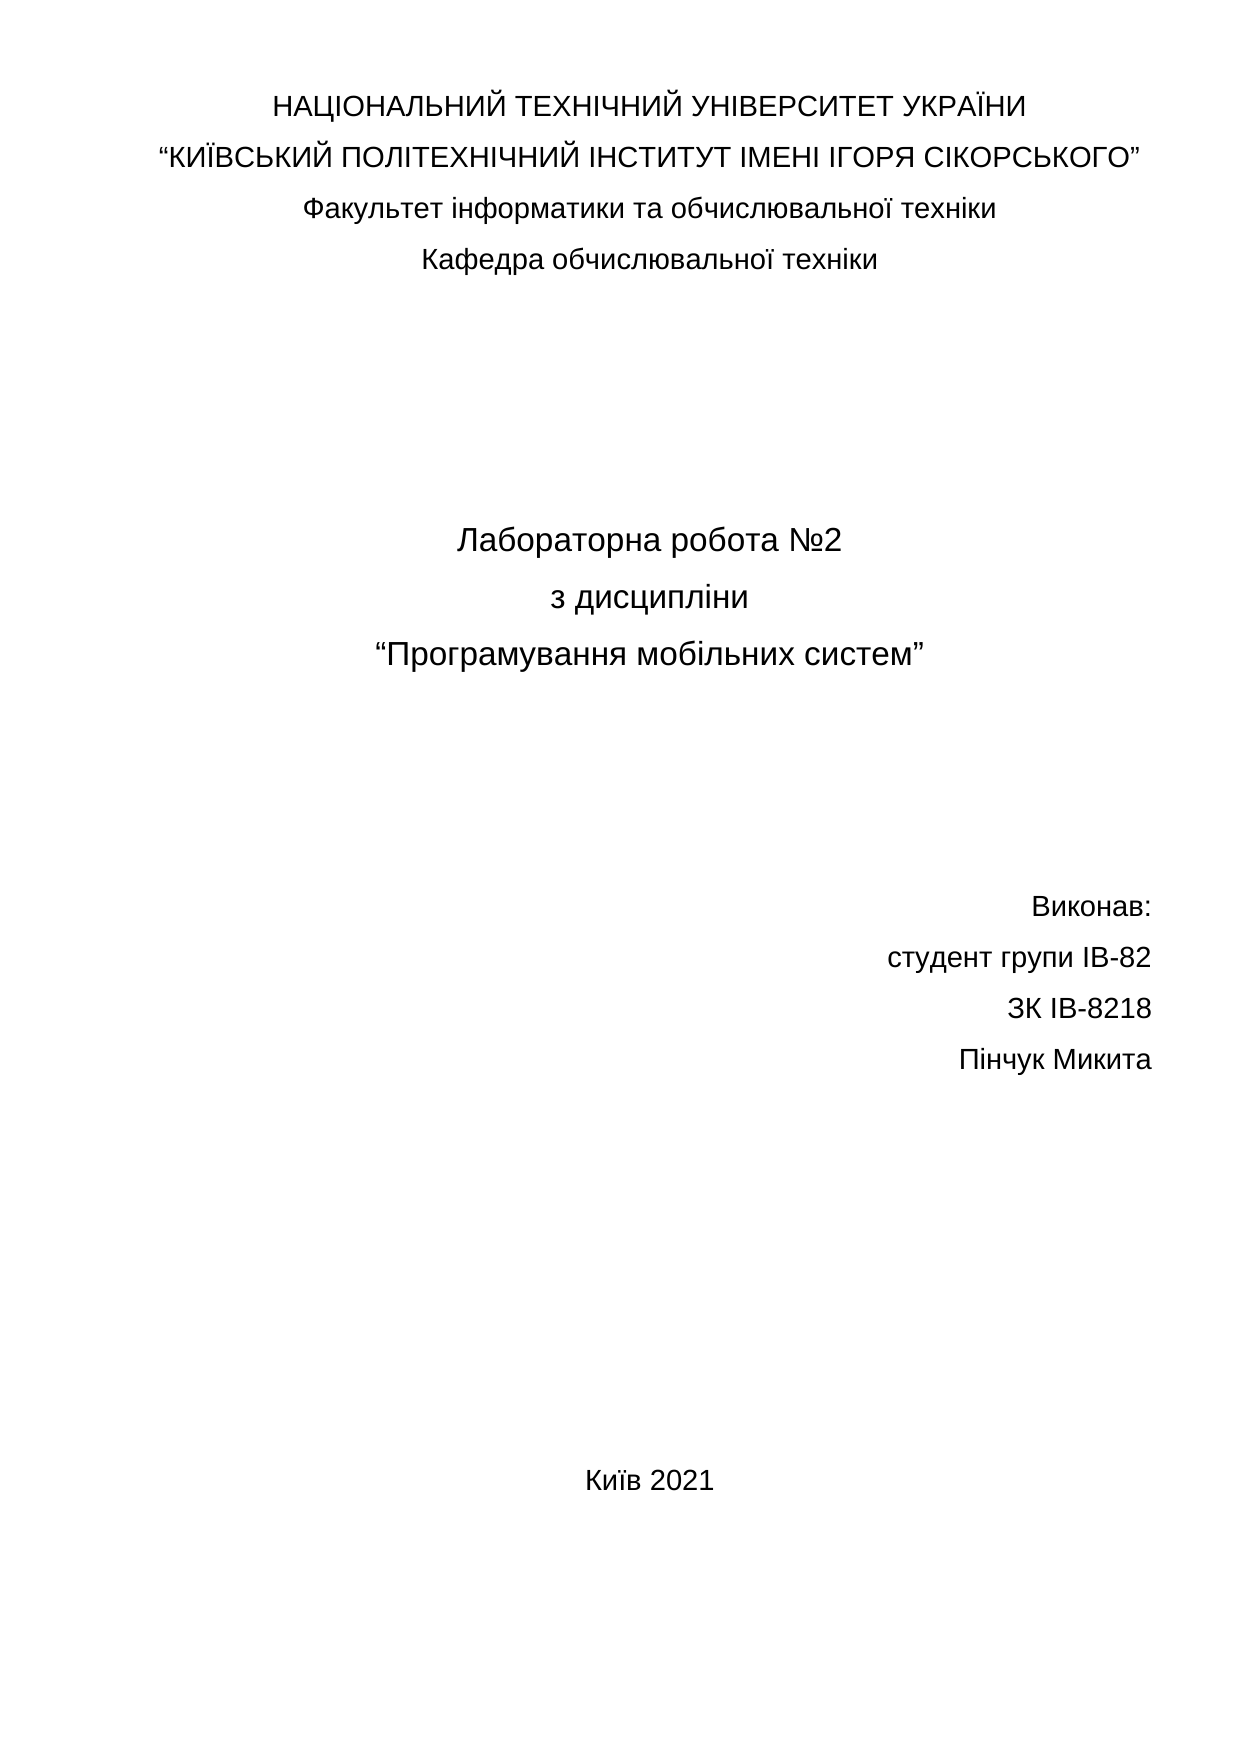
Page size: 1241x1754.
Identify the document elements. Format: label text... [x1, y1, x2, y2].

text “КИЇВСЬКИЙ ПОЛІТЕХНІЧНИЙ ІНСТИТУТ ІМЕНІ ІГОРЯ СІКОРСЬКОГО” [148, 139, 1152, 173]
text ЗК ІВ-8218 [148, 991, 1152, 1024]
text студент групи ІВ-82 [148, 940, 1152, 973]
text з дисципліни [148, 577, 1152, 615]
text Лабораторна робота №2 [148, 520, 1152, 559]
text Київ 2021 [148, 1463, 1152, 1496]
text НАЦІОНАЛЬНИЙ ТЕХНІЧНИЙ УНІВЕРСИТЕТ УКРАЇНИ [148, 88, 1152, 122]
text Виконав: [148, 889, 1152, 922]
text Пінчук Микита [148, 1042, 1152, 1076]
text “Програмування мобільних систем” [148, 634, 1152, 672]
text Кафедра обчислювальної техніки [148, 242, 1152, 275]
text Факультет інформатики та обчислювальної техніки [148, 191, 1152, 224]
